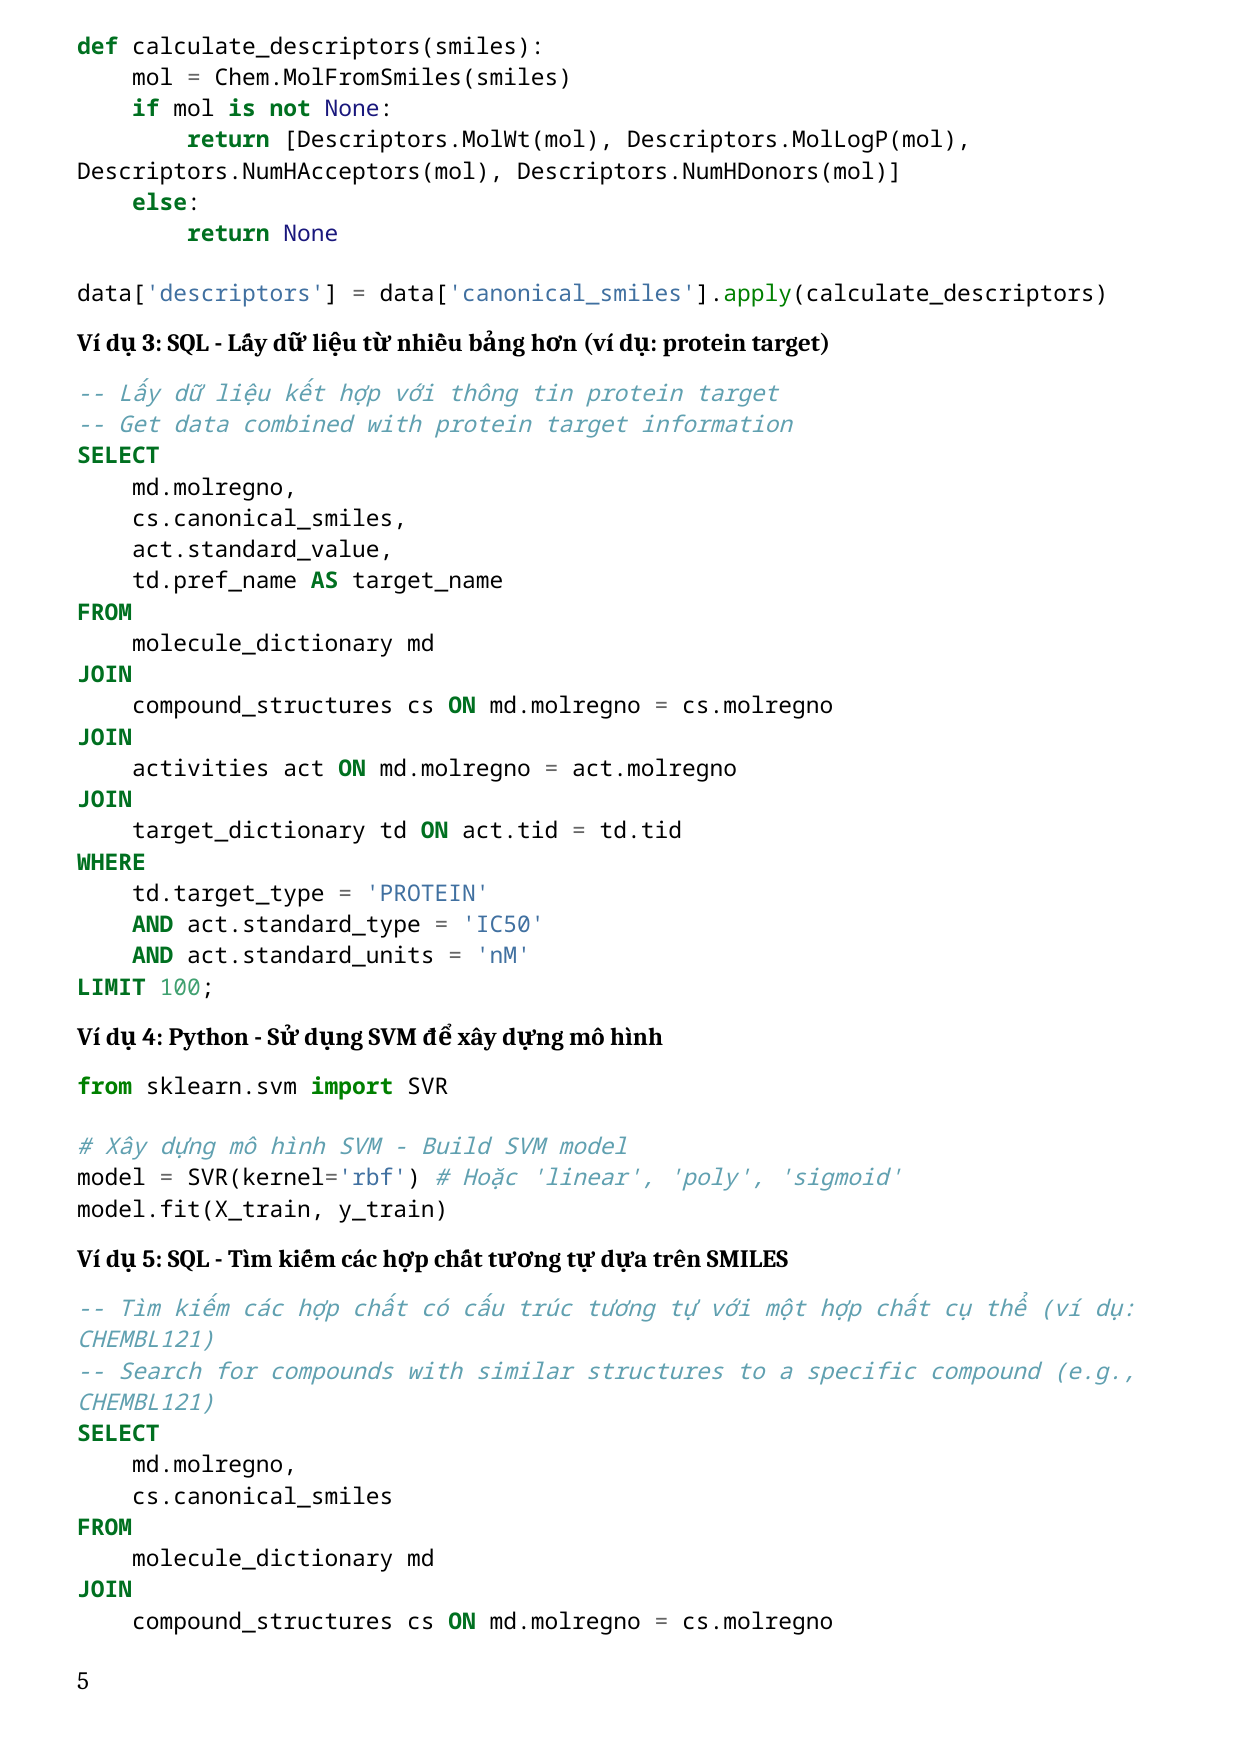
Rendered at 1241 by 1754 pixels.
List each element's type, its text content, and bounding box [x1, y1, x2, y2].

text from sklearn.svm import SVR # Xây dựng mô hình SVM - Build SVM model model = SVR(kernel='rbf') # Hoặc 'linear', 'poly', 'sigmoid' model.fit(X_train, y_train) [77, 1070, 1163, 1224]
text def calculate_descriptors(smiles): mol = Chem.MolFromSmiles(smiles) if mol is not None: return [Descriptors.MolWt(mol), Descriptors.MolLogP(mol), Descriptors.NumHAcceptors(mol), Descriptors.NumHDonors(mol)] else: return None data['descriptors'] = data['canonical_smiles'].apply(calculate_descriptors) [77, 29, 1163, 308]
text Ví dụ 4: Python - Sử dụng SVM để xây dựng mô hình [77, 1022, 1163, 1051]
text -- Lấy dữ liệu kết hợp với thông tin protein target -- Get data combined with protein target information SELECT md.molregno, cs.canonical_smiles, act.standard_value, td.pref_name AS target_name FROM molecule_dictionary md JOIN compound_structures cs ON md.molregno = cs.molregno JOIN activities act ON md.molregno = act.molregno JOIN target_dictionary td ON act.tid = td.tid WHERE td.target_type = 'PROTEIN' AND act.standard_type = 'IC50' AND act.standard_units = 'nM' LIMIT 100; [77, 377, 1163, 1002]
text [77, 1292, 1163, 1636]
text Ví dụ 3: SQL - Lấy dữ liệu từ nhiều bảng hơn (ví dụ: protein target) [77, 329, 1163, 358]
text Ví dụ 5: SQL - Tìm kiếm các hợp chất tương tự dựa trên SMILES [77, 1244, 1163, 1273]
